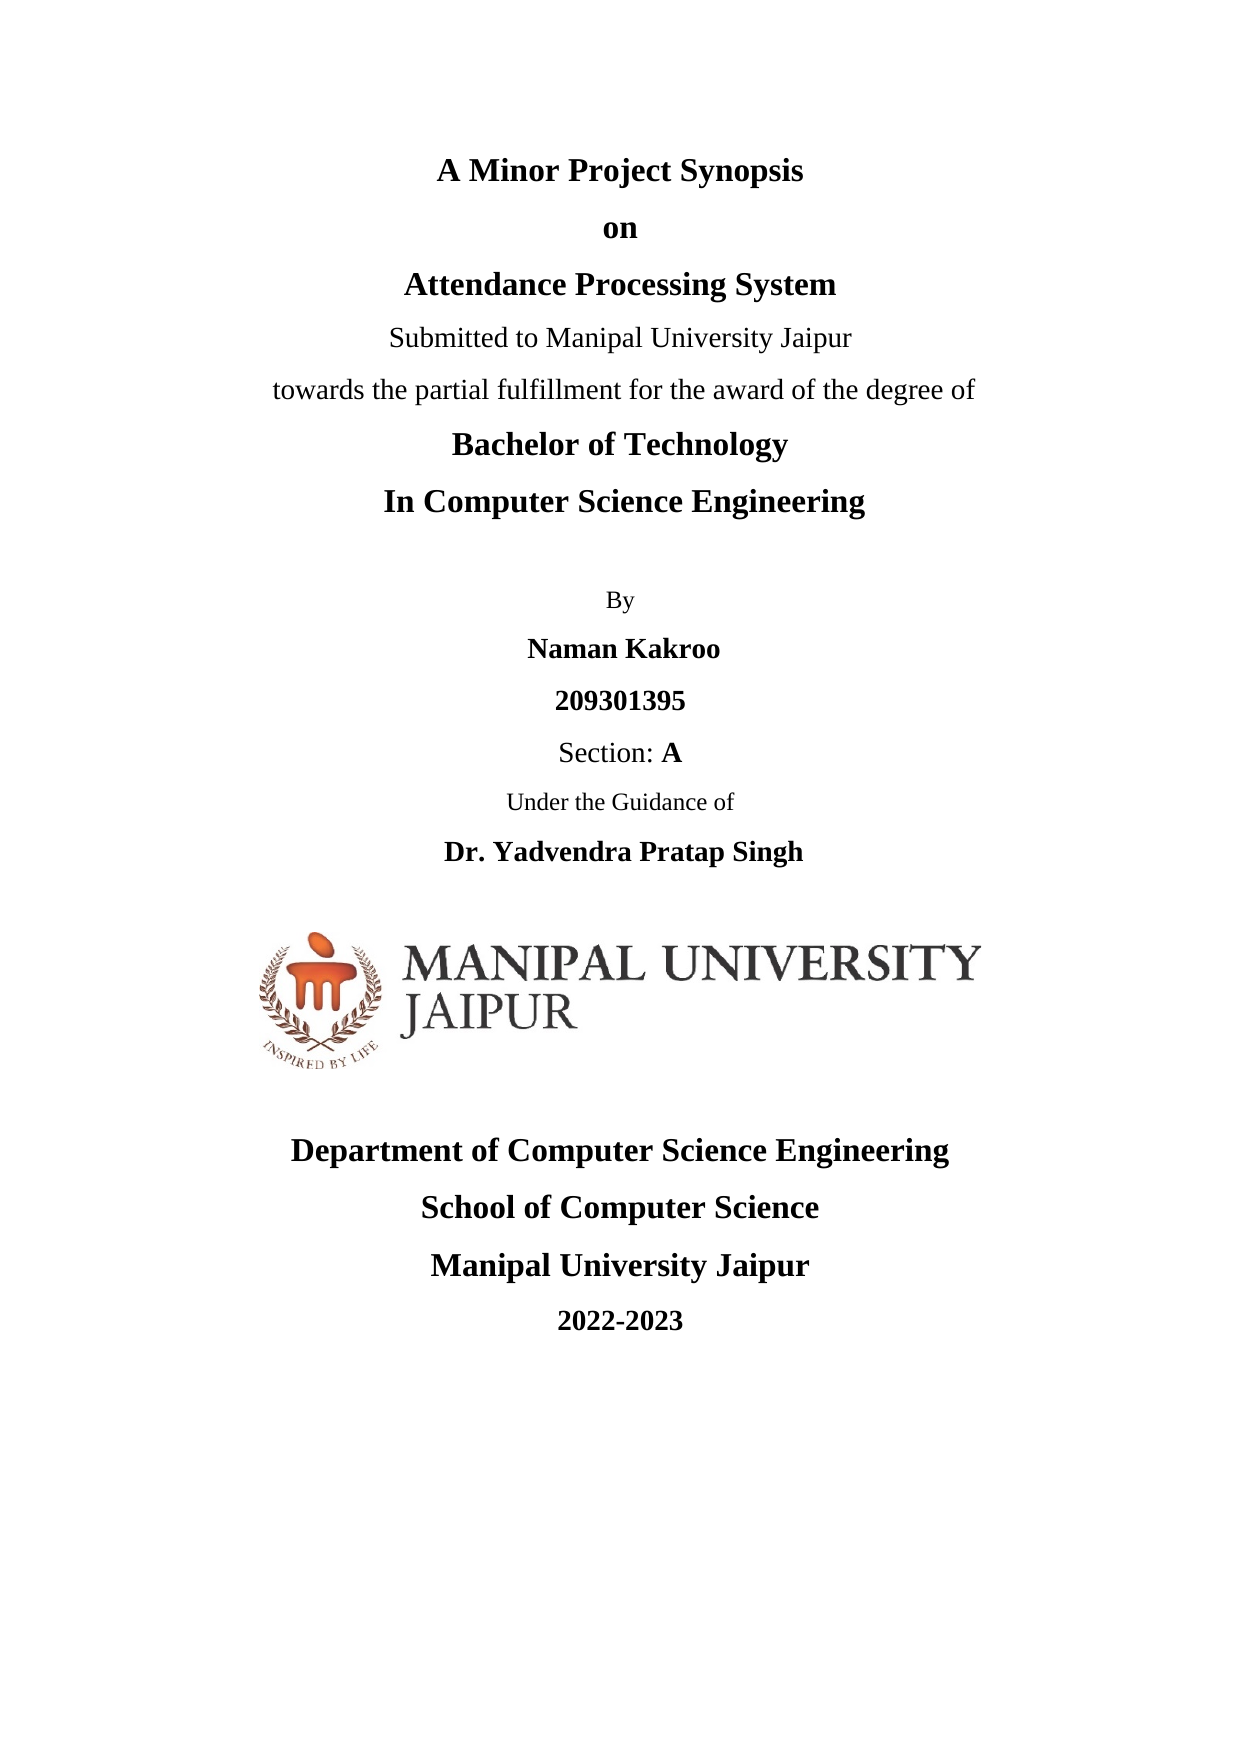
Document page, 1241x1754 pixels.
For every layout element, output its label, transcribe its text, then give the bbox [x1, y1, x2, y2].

picture [259, 932, 982, 1069]
text Bachelor of Technology [150, 424, 1090, 463]
text Section: A [150, 735, 1090, 769]
text Submitted to Manipal University Jaipur [150, 321, 1090, 354]
text Manipal University Jaipur [150, 1245, 1090, 1283]
text By [150, 585, 1090, 614]
text A Minor Project Synopsis [150, 150, 1090, 188]
text 209301395 [150, 683, 1090, 717]
text on [150, 207, 1090, 245]
text Naman Kakroo [150, 632, 1090, 665]
text In Computer Science Engineering [150, 481, 1090, 519]
text School of Computer Science [150, 1188, 1090, 1226]
text Dr. Yadvendra Pratap Singh [150, 834, 1090, 868]
text Attendance Processing System [150, 264, 1090, 302]
text Under the Guidance of [150, 787, 1090, 816]
text towards the partial fulfillment for the award of the degree of [150, 372, 1090, 406]
text 2022-2023 [150, 1303, 1090, 1336]
text Department of Computer Science Engineering [150, 1130, 1090, 1168]
